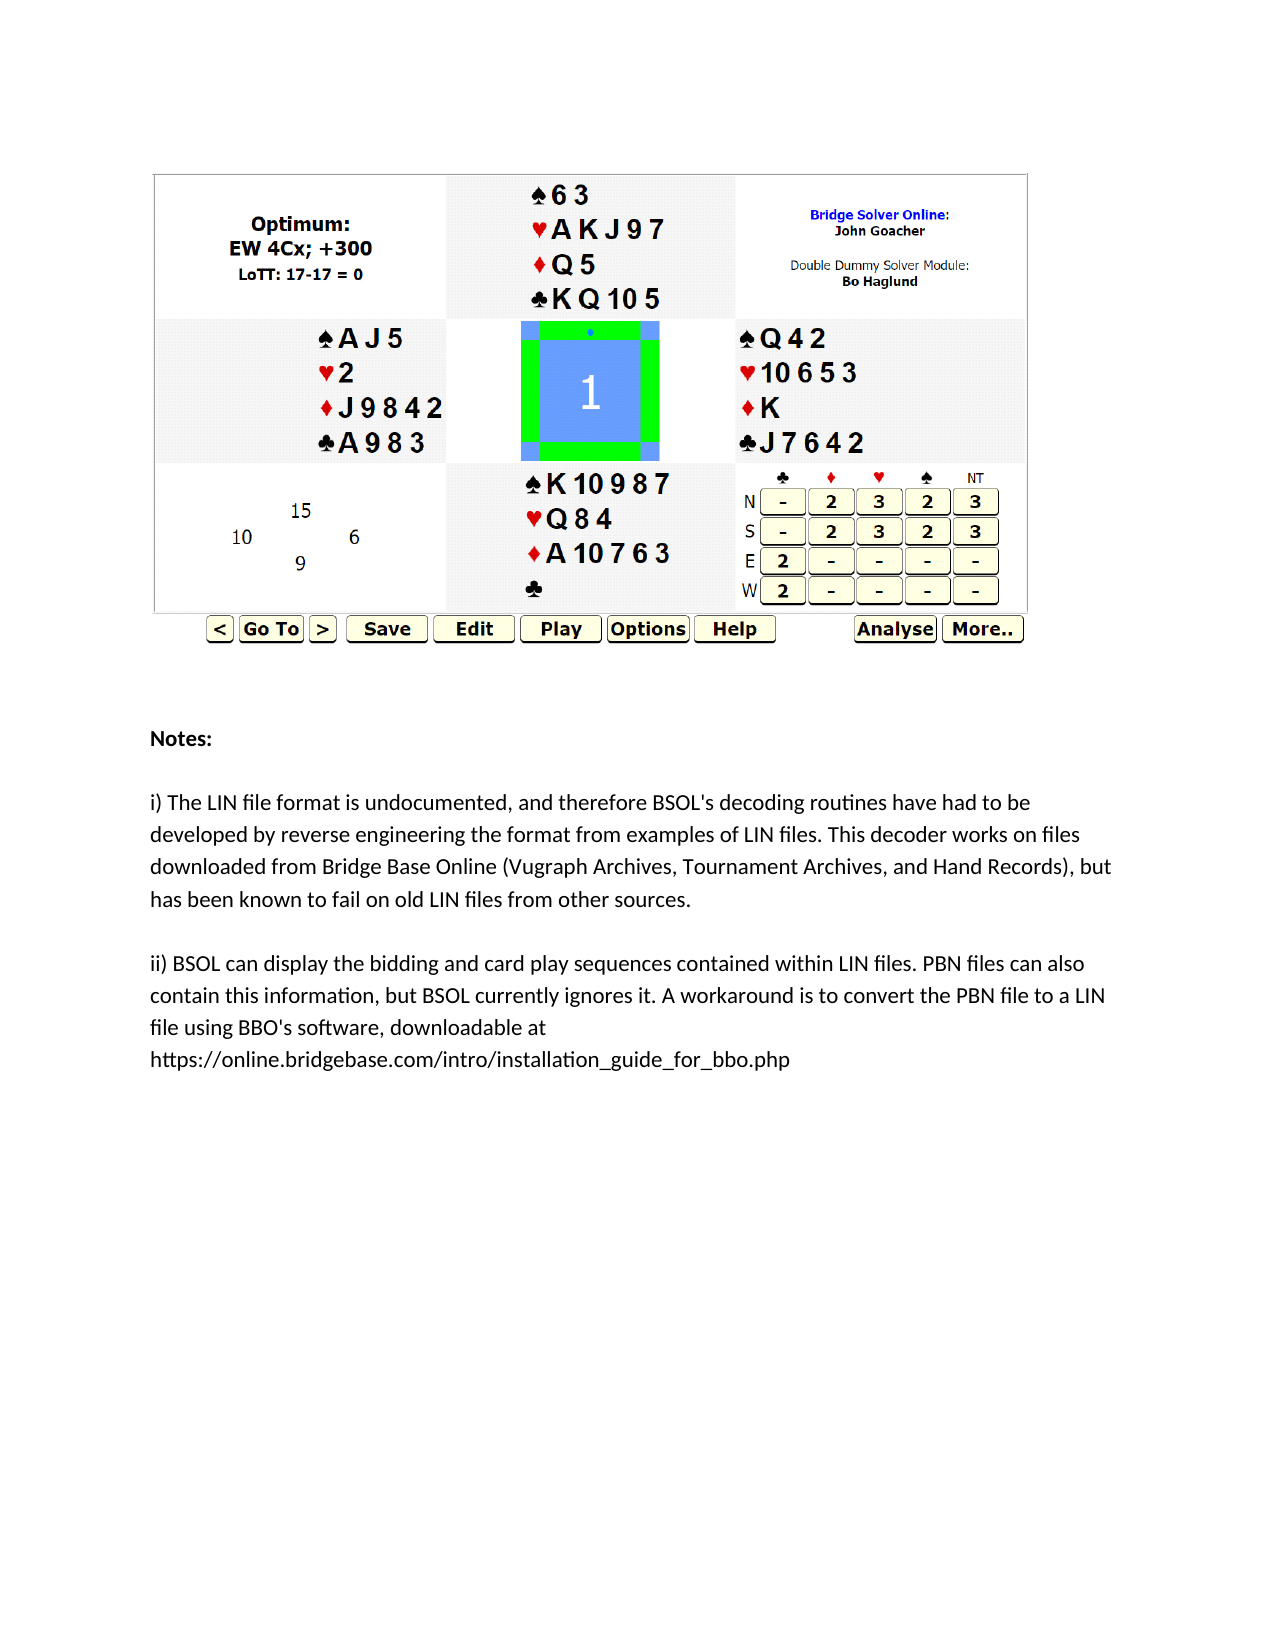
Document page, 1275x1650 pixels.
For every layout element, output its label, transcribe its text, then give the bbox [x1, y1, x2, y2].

text ii) BSOL can display the bidding and card play sequences contained within LIN files. PBN files can also contain this information, but BSOL currently ignores it. A workaround is to convert the PBN file to a LIN file using BBO's software, downloadable at https://online.bridgebase.com/intro/installation_guide_for_bbo.php [150, 949, 1125, 1074]
text Notes: [150, 724, 1125, 752]
picture [150, 150, 1050, 660]
text i) The LIN file format is undocumented, and therefore BSOL's decoding routines have had to be developed by reverse engineering the format from examples of LIN files. This decoder works on files downloaded from Bridge Base Online (Vugraph Archives, Tournament Archives, and Hand Records), but has been known to fail on old LIN files from other sources. [150, 788, 1125, 913]
